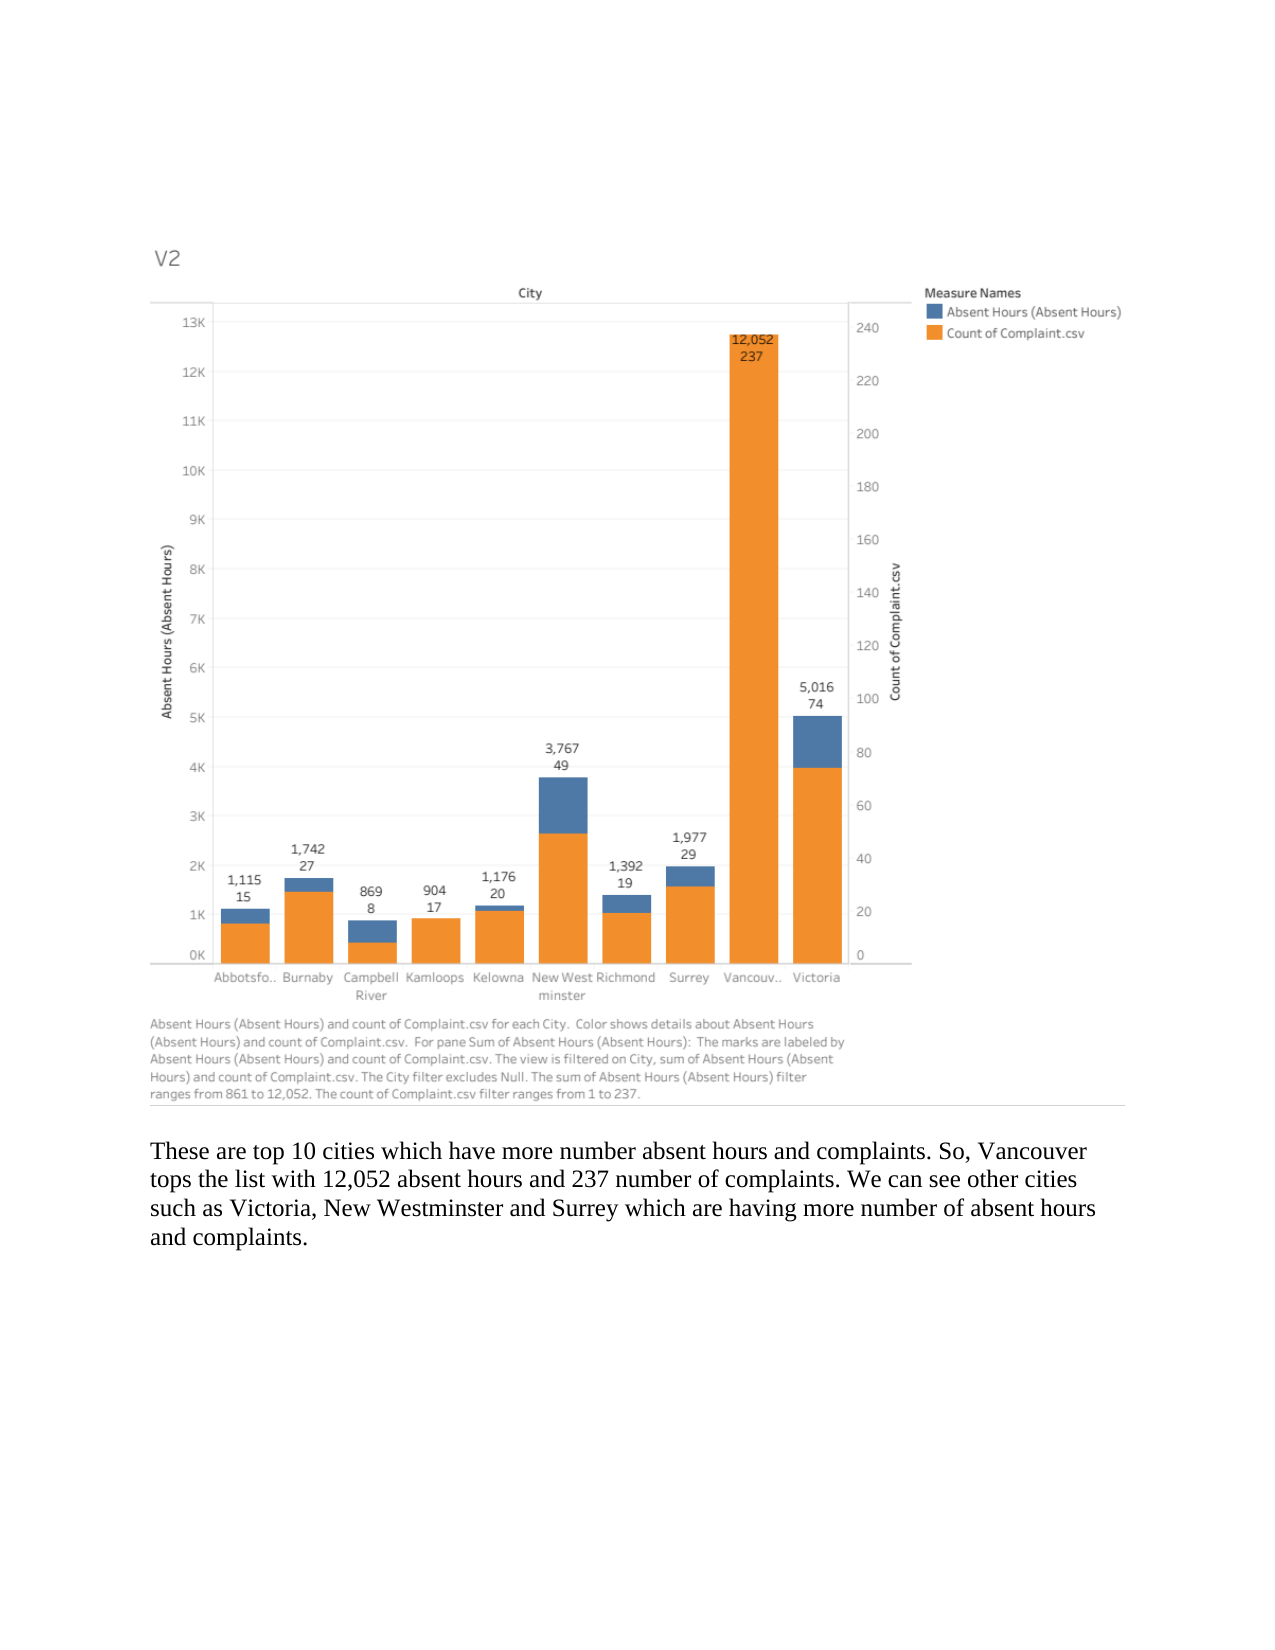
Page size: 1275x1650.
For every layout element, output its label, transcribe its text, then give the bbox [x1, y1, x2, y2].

text These are top 10 cities which have more number absent hours and complaints. So, Vancouver tops the list with 12,052 absent hours and 237 number of complaints. We can see other cities such as Victoria, New Westminster and Surrey which are having more number of absent hours and complaints. [150, 1136, 1125, 1251]
